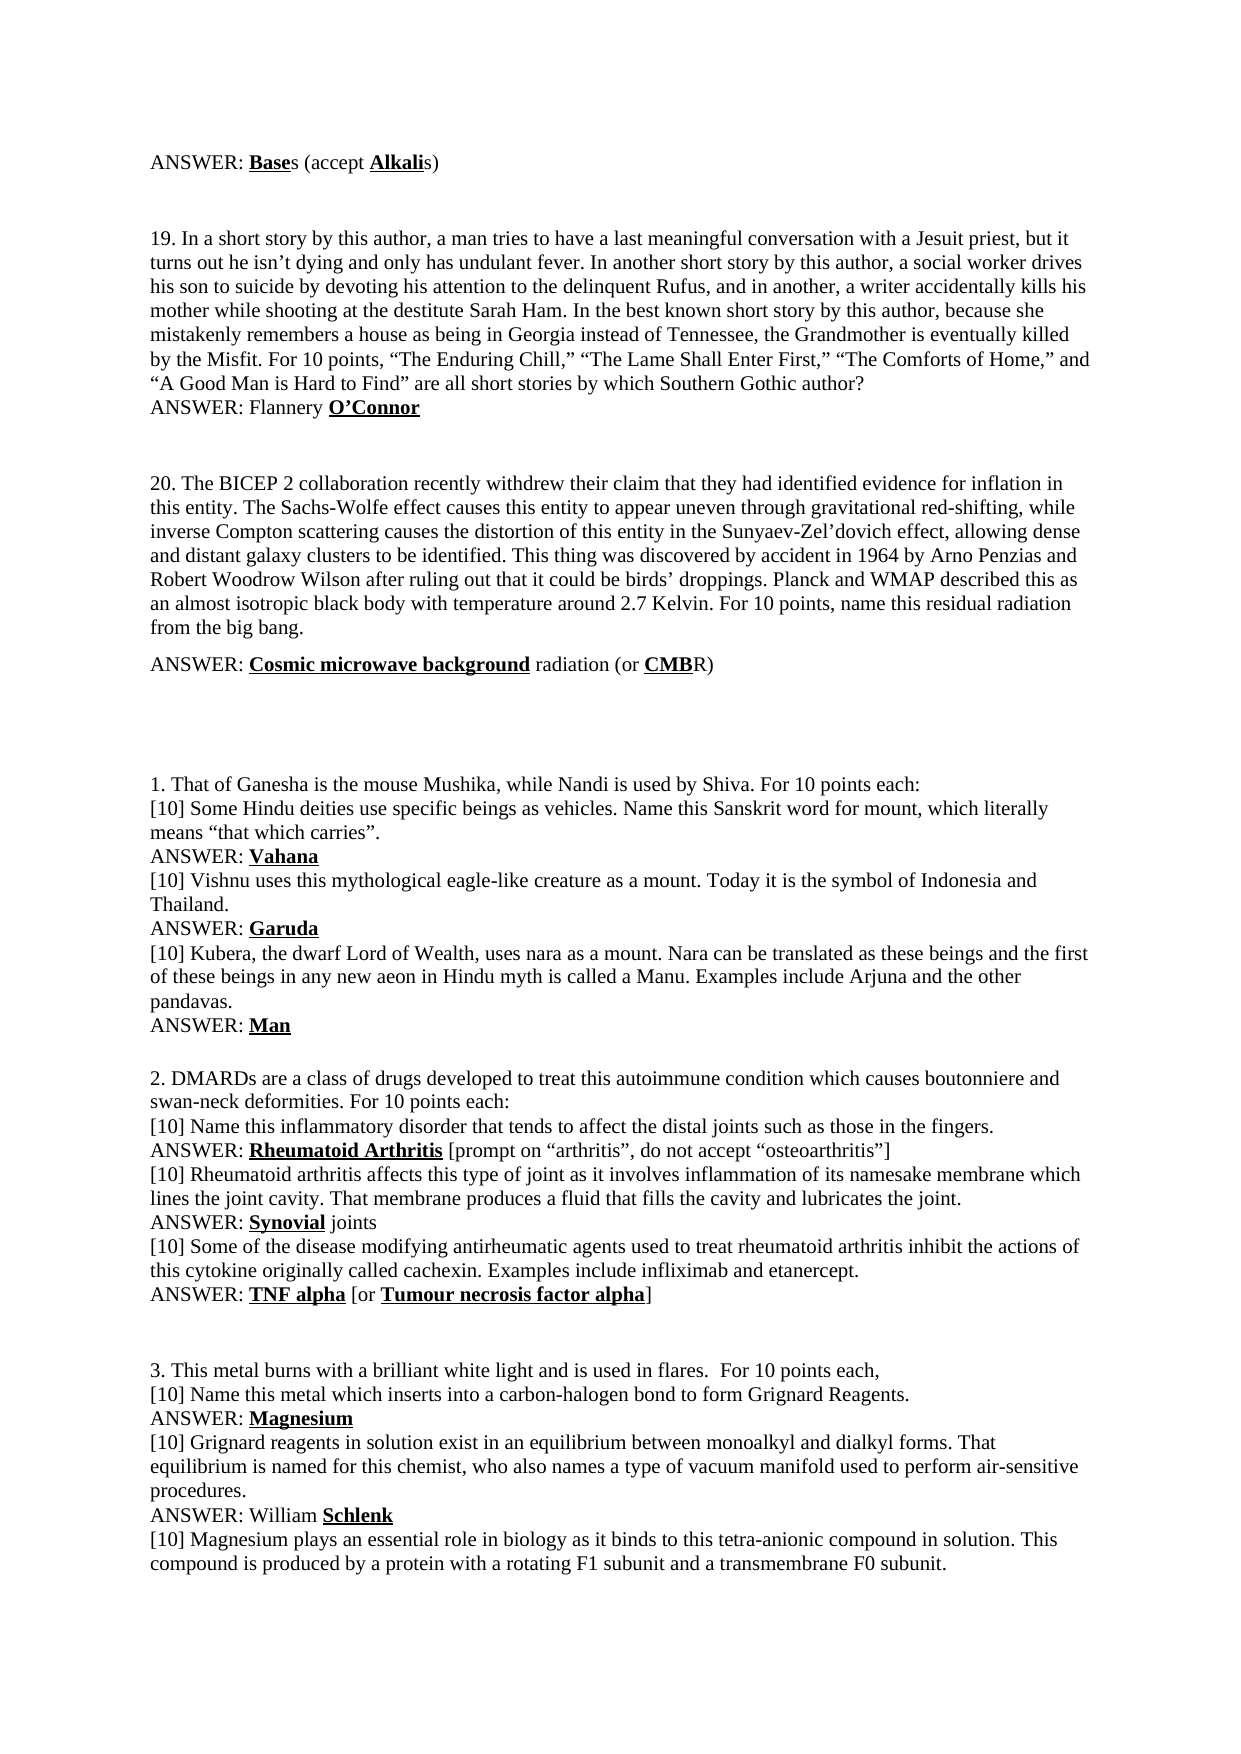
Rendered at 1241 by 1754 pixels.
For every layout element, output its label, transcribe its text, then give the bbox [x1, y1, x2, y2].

text ANSWER: Synovial joints [150, 1210, 1090, 1234]
text ANSWER: Magnesium [150, 1406, 1090, 1430]
text ANSWER: Man [150, 1013, 1090, 1037]
text [10] Some of the disease modifying antirheumatic agents used to treat rheumatoid arthritis inhibit the actions of this cytokine originally called cachexin. Examples include infliximab and etanercept. [150, 1234, 1090, 1282]
text [10] Name this metal which inserts into a carbon-halogen bond to form Grignard Reagents. [150, 1382, 1090, 1406]
text ANSWER: Garuda [150, 916, 1090, 940]
text ANSWER: William Schlenk [150, 1502, 1090, 1527]
text [10] Magnesium plays an essential role in biology as it binds to this tetra-anionic compound in solution. This compound is produced by a protein with a rotating F1 subunit and a transmembrane F0 subunit. [150, 1527, 1090, 1575]
text ANSWER: Vahana [150, 844, 1090, 868]
text [10] Rheumatoid arthritis affects this type of joint as it involves inflammation of its namesake membrane which lines the joint cavity. That membrane produces a fluid that fills the cavity and lubricates the joint. [150, 1162, 1090, 1210]
text ANSWER: Flannery O’Connor [150, 394, 1090, 471]
text [10] Vishnu uses this mythological eagle-like creature as a mount. Today it is the symbol of Indonesia and Thailand. [150, 868, 1090, 916]
text ANSWER: Cosmic microwave background radiation (or CMBR) [150, 652, 1090, 676]
text [10] Kubera, the dwarf Lord of Wealth, uses nara as a mount. Nara can be translated as these beings and the first of these beings in any new aeon in Hindu myth is called a Manu. Examples include Arjuna and the other pandavas. [150, 940, 1090, 1013]
text 20. The BICEP 2 collaboration recently withdrew their claim that they had identified evidence for inflation in this entity. The Sachs-Wolfe effect causes this entity to appear uneven through gravitational red-shifting, while inverse Compton scattering causes the distortion of this entity in the Sunyaev-Zel’dovich effect, allowing dense and distant galaxy clusters to be identified. This thing was discovered by accident in 1964 by Arno Penzias and Robert Woodrow Wilson after ruling out that it could be birds’ droppings. Planck and WMAP described this as an almost isotropic black body with temperature around 2.7 Kelvin. For 10 points, name this residual radiation from the big bang. [150, 471, 1090, 639]
text [10] Name this inflammatory disorder that tends to affect the distal joints such as those in the fingers. [150, 1113, 1090, 1138]
text ANSWER: Rheumatoid Arthritis [prompt on “arthritis”, do not accept “osteoarthritis”] [150, 1138, 1090, 1162]
text 2. DMARDs are a class of drugs developed to treat this autoimmune condition which causes boutonniere and swan-neck deformities. For 10 points each: [150, 1065, 1090, 1113]
text ANSWER: TNF alpha [or Tumour necrosis factor alpha] [150, 1282, 1090, 1358]
text 3. This metal burns with a brilliant white light and is used in flares. For 10 points each, [150, 1358, 1090, 1382]
text [10] Grignard reagents in solution exist in an equilibrium between monoalkyl and dialkyl forms. That equilibrium is named for this chemist, who also names a type of vacuum manifold used to perform air-sensitive procedures. [150, 1430, 1090, 1502]
text 1. That of Ganesha is the mouse Mushika, while Nandi is used by Shiva. For 10 points each: [150, 772, 1090, 796]
text ANSWER: Bases (accept Alkalis) [150, 150, 1090, 226]
text [10] Some Hindu deities use specific beings as vehicles. Name this Sanskrit word for mount, which literally means “that which carries”. [150, 796, 1090, 844]
text 19. In a short story by this author, a man tries to have a last meaningful conversation with a Jesuit priest, but it turns out he isn’t dying and only has undulant fever. In another short story by this author, a social worker drives his son to suicide by devoting his attention to the delinquent Rufus, and in another, a writer accidentally kills his mother while shooting at the destitute Sarah Ham. In the best known short story by this author, because she mistakenly remembers a house as being in Georgia instead of Tennessee, the Grandmother is eventually killed by the Misfit. For 10 points, “The Enduring Chill,” “The Lame Shall Enter First,” “The Comforts of Home,” and “A Good Man is Hard to Find” are all short stories by which Southern Gothic author? [150, 226, 1090, 394]
